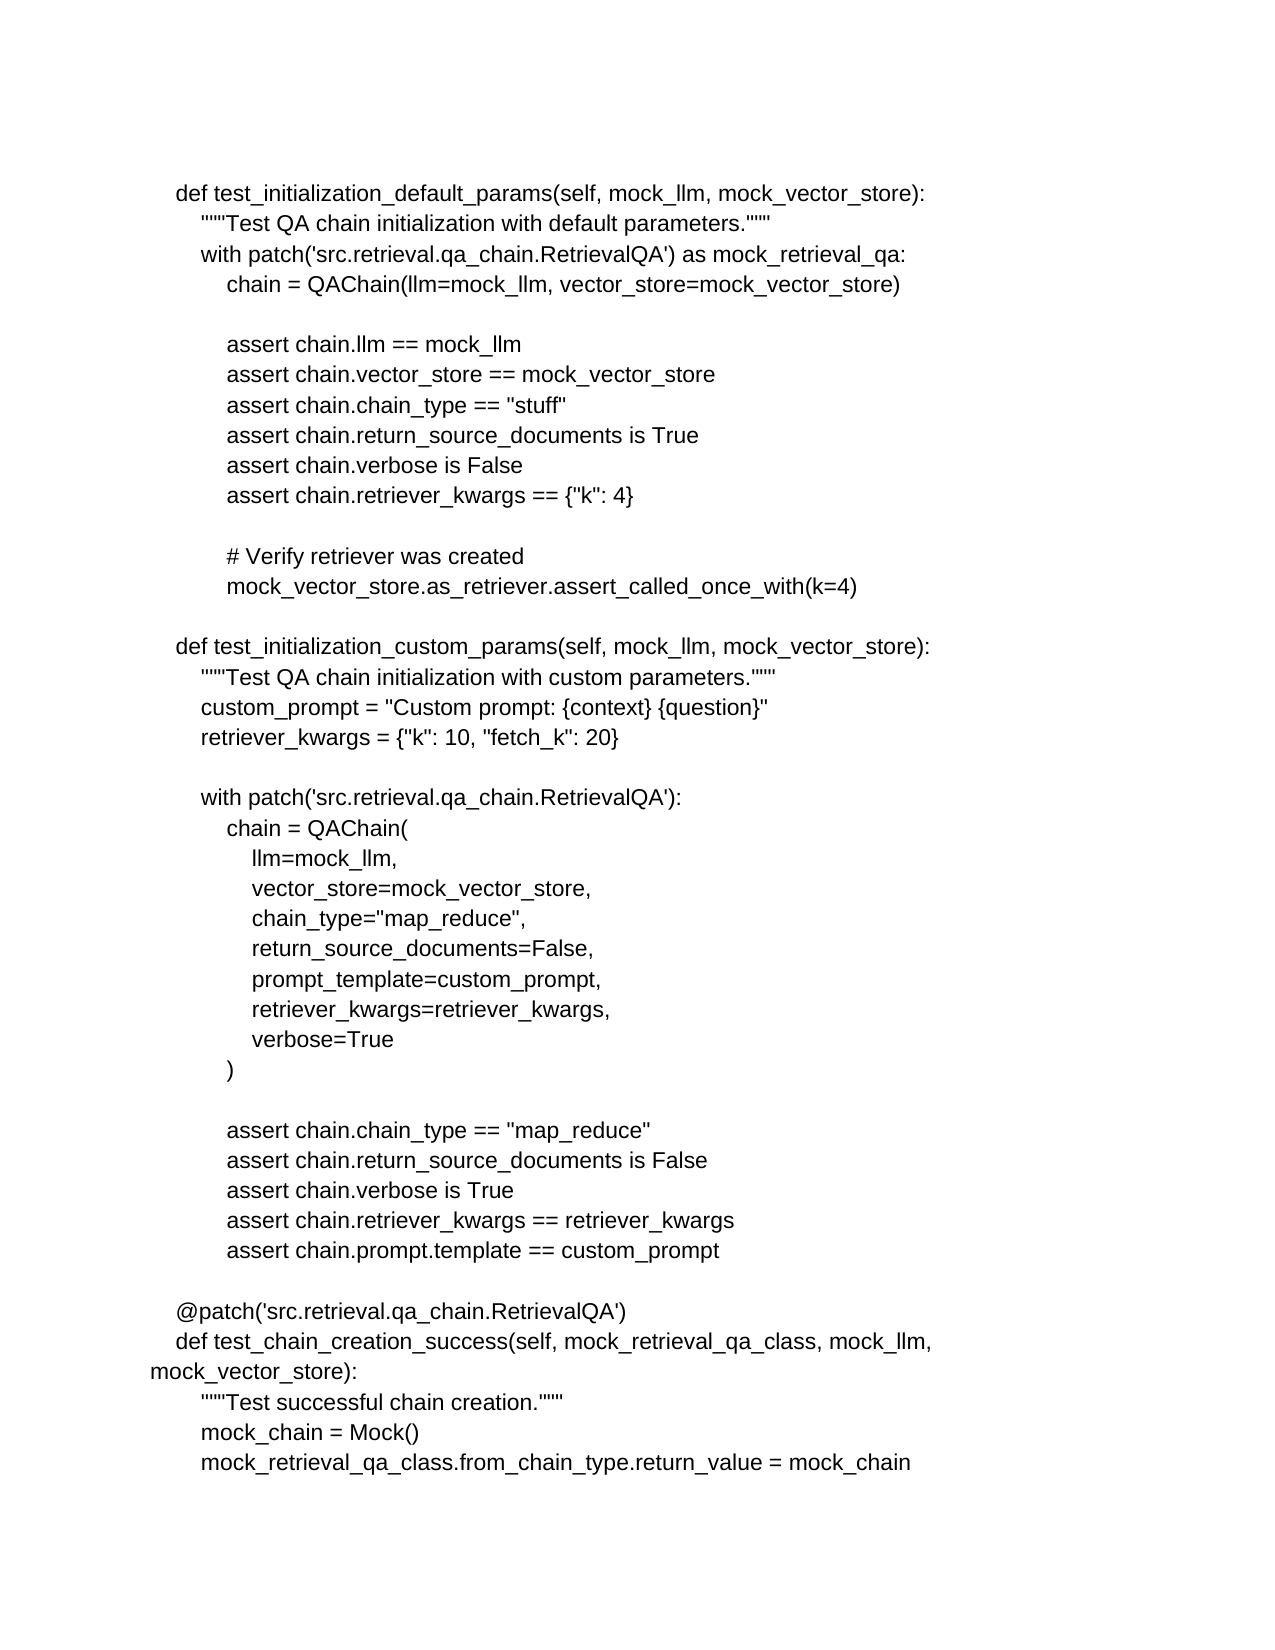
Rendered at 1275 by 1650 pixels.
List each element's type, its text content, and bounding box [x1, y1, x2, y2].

text mock_retrieval_qa_class.from_chain_type.return_value = mock_chain [150, 1449, 1125, 1475]
text return_source_documents=False, [150, 935, 1125, 962]
text """Test successful chain creation.""" [150, 1388, 1125, 1415]
text assert chain.prompt.template == custom_prompt [150, 1237, 1125, 1264]
text # Verify retriever was created [150, 543, 1125, 569]
text mock_vector_store.as_retriever.assert_called_once_with(k=4) [150, 573, 1125, 599]
text chain_type="map_reduce", [150, 905, 1125, 932]
text def test_initialization_custom_params(self, mock_llm, mock_vector_store): [150, 633, 1125, 660]
text assert chain.vector_store == mock_vector_store [150, 361, 1125, 388]
text assert chain.verbose is True [150, 1177, 1125, 1203]
text retriever_kwargs=retriever_kwargs, [150, 996, 1125, 1022]
text assert chain.retriever_kwargs == {"k": 4} [150, 482, 1125, 509]
text ) [150, 1056, 1125, 1083]
text llm=mock_llm, [150, 845, 1125, 871]
text assert chain.chain_type == "stuff" [150, 392, 1125, 418]
text assert chain.return_source_documents is False [150, 1147, 1125, 1173]
text @patch('src.retrieval.qa_chain.RetrievalQA') [150, 1298, 1125, 1324]
text """Test QA chain initialization with custom parameters.""" [150, 663, 1125, 690]
text assert chain.retriever_kwargs == retriever_kwargs [150, 1207, 1125, 1234]
text def test_initialization_default_params(self, mock_llm, mock_vector_store): [150, 180, 1125, 207]
text with patch('src.retrieval.qa_chain.RetrievalQA') as mock_retrieval_qa: [150, 241, 1125, 267]
text custom_prompt = "Custom prompt: {context} {question}" [150, 694, 1125, 720]
text with patch('src.retrieval.qa_chain.RetrievalQA'): [150, 784, 1125, 811]
text def test_chain_creation_success(self, mock_retrieval_qa_class, mock_llm, mock_vector_store): [150, 1328, 1125, 1385]
text assert chain.verbose is False [150, 452, 1125, 478]
text chain = QAChain( [150, 814, 1125, 841]
text """Test QA chain initialization with default parameters.""" [150, 210, 1125, 237]
text vector_store=mock_vector_store, [150, 875, 1125, 901]
text assert chain.return_source_documents is True [150, 422, 1125, 448]
text prompt_template=custom_prompt, [150, 966, 1125, 992]
text assert chain.llm == mock_llm [150, 331, 1125, 358]
text assert chain.chain_type == "map_reduce" [150, 1117, 1125, 1143]
text mock_chain = Mock() [150, 1419, 1125, 1445]
text verbose=True [150, 1026, 1125, 1052]
text retriever_kwargs = {"k": 10, "fetch_k": 20} [150, 724, 1125, 750]
text chain = QAChain(llm=mock_llm, vector_store=mock_vector_store) [150, 271, 1125, 297]
